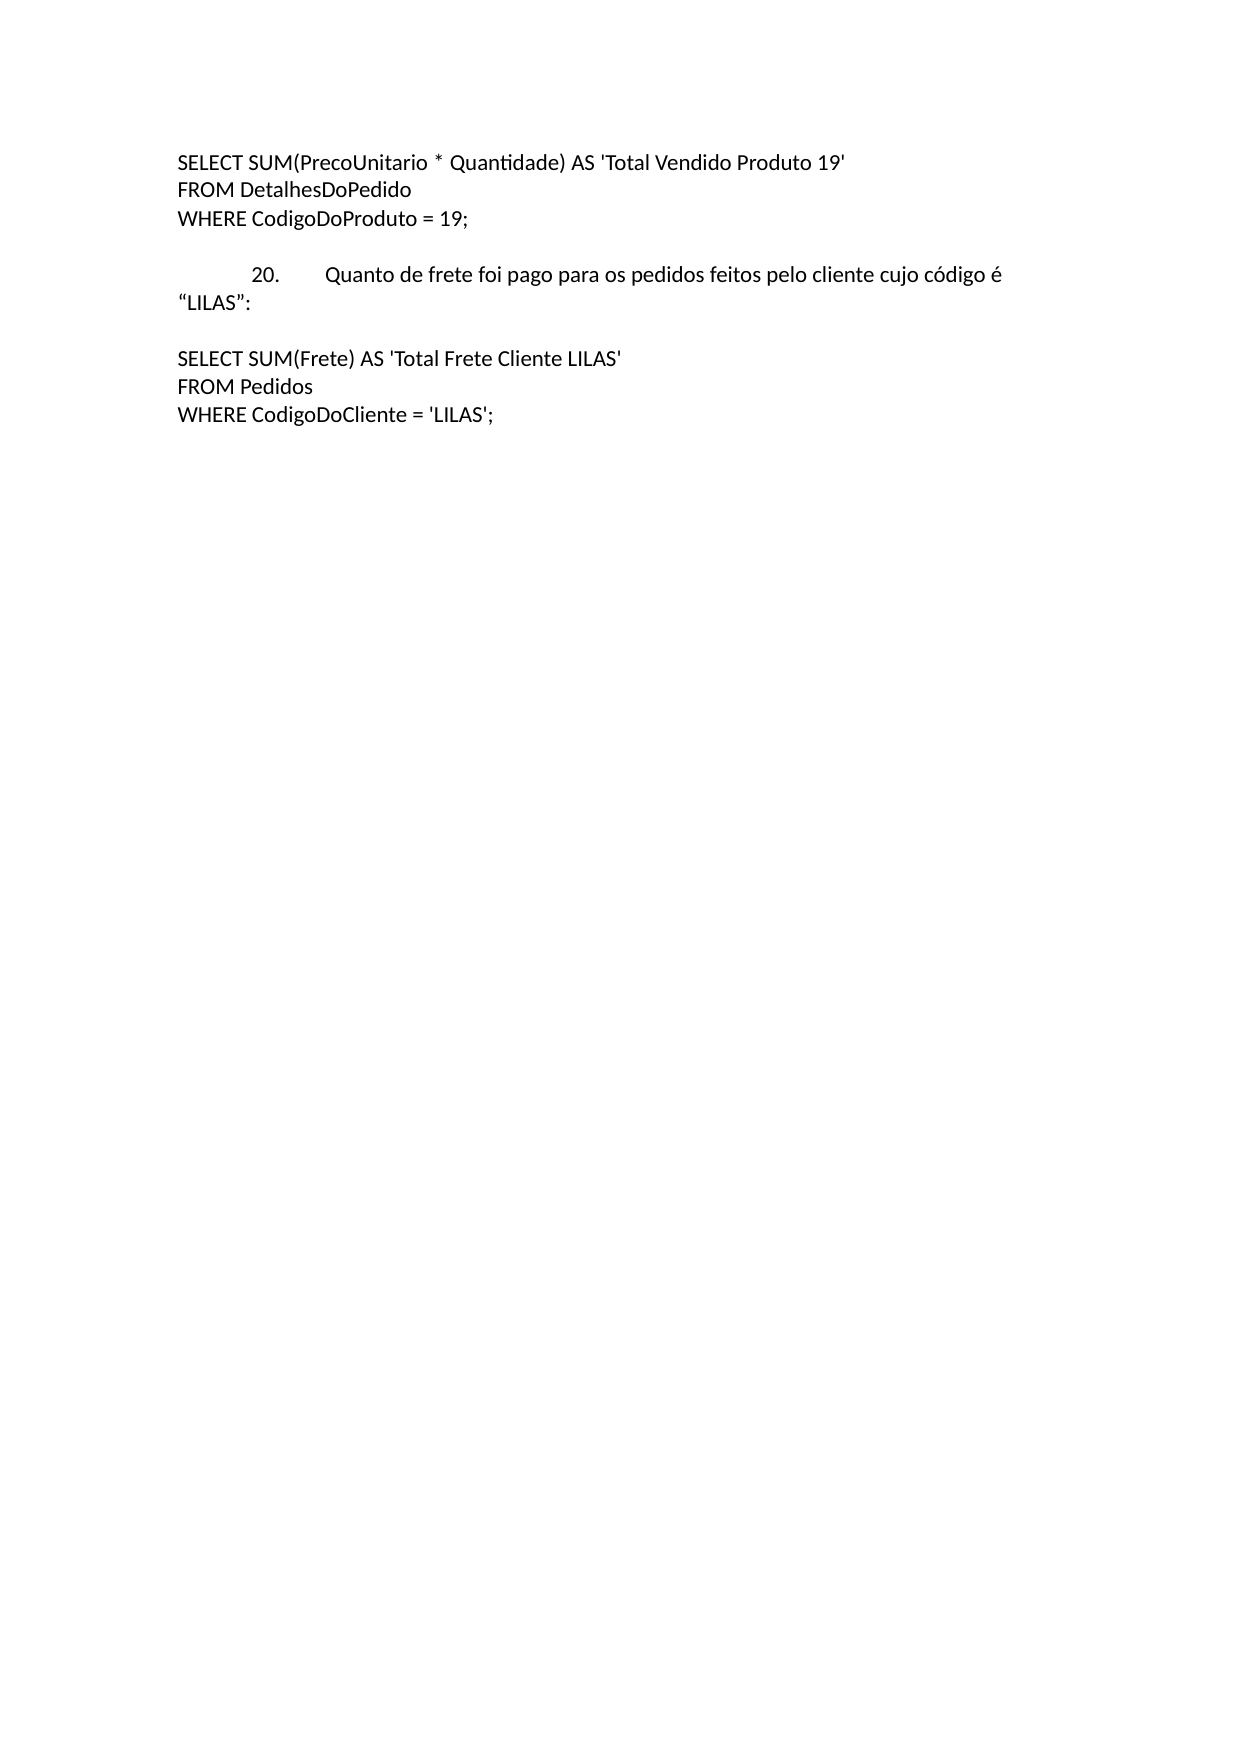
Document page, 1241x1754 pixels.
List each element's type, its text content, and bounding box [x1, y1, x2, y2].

text 20. Quanto de frete foi pago para os pedidos feitos pelo cliente cujo código é “LILAS”: [177, 260, 1063, 316]
text WHERE CodigoDoProduto = 19; [177, 204, 1063, 232]
text FROM DetalhesDoPedido [177, 176, 1063, 204]
text FROM Pedidos [177, 372, 1063, 400]
text SELECT SUM(Frete) AS 'Total Frete Cliente LILAS' [177, 344, 1063, 372]
text SELECT SUM(PrecoUnitario * Quantidade) AS 'Total Vendido Produto 19' [177, 148, 1063, 176]
text WHERE CodigoDoCliente = 'LILAS'; [177, 400, 1063, 428]
